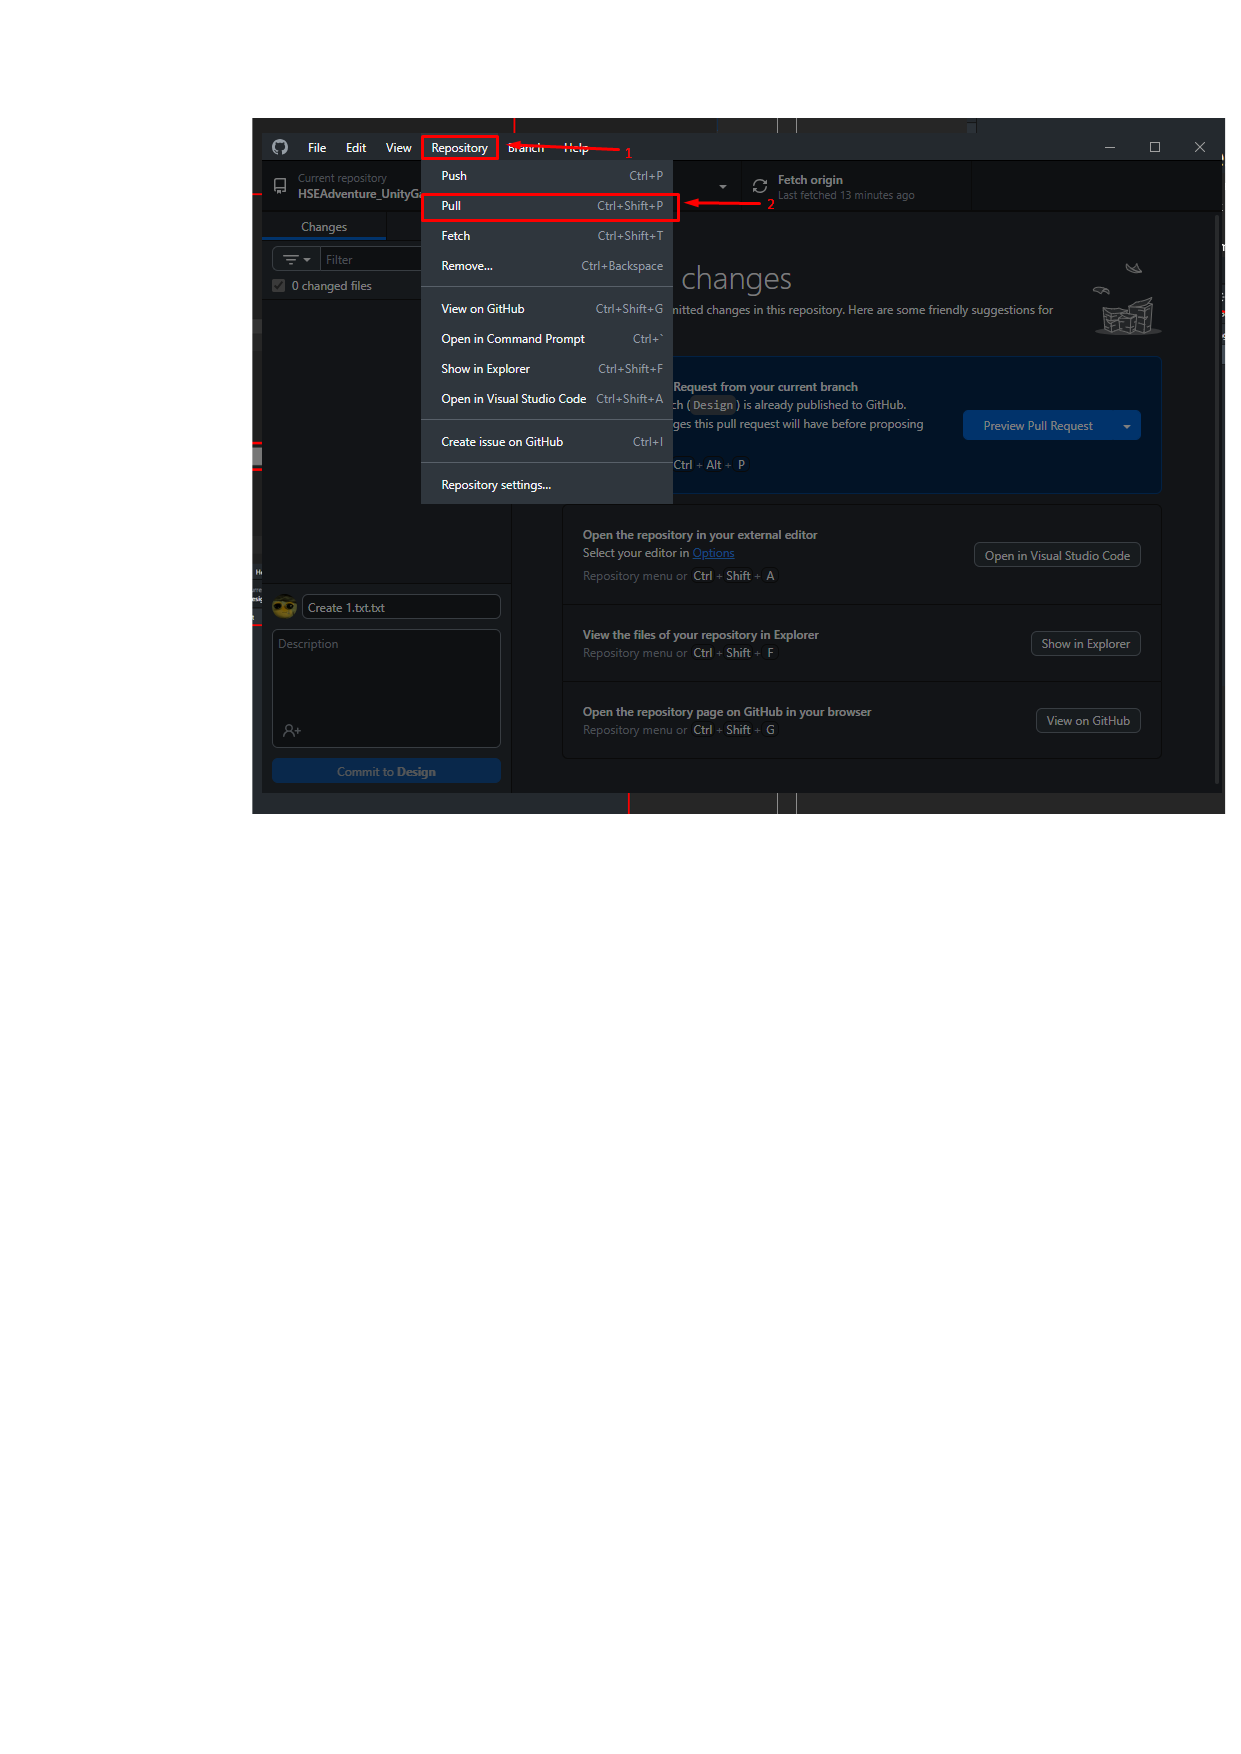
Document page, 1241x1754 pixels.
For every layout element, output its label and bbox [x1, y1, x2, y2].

picture [252, 118, 1226, 814]
